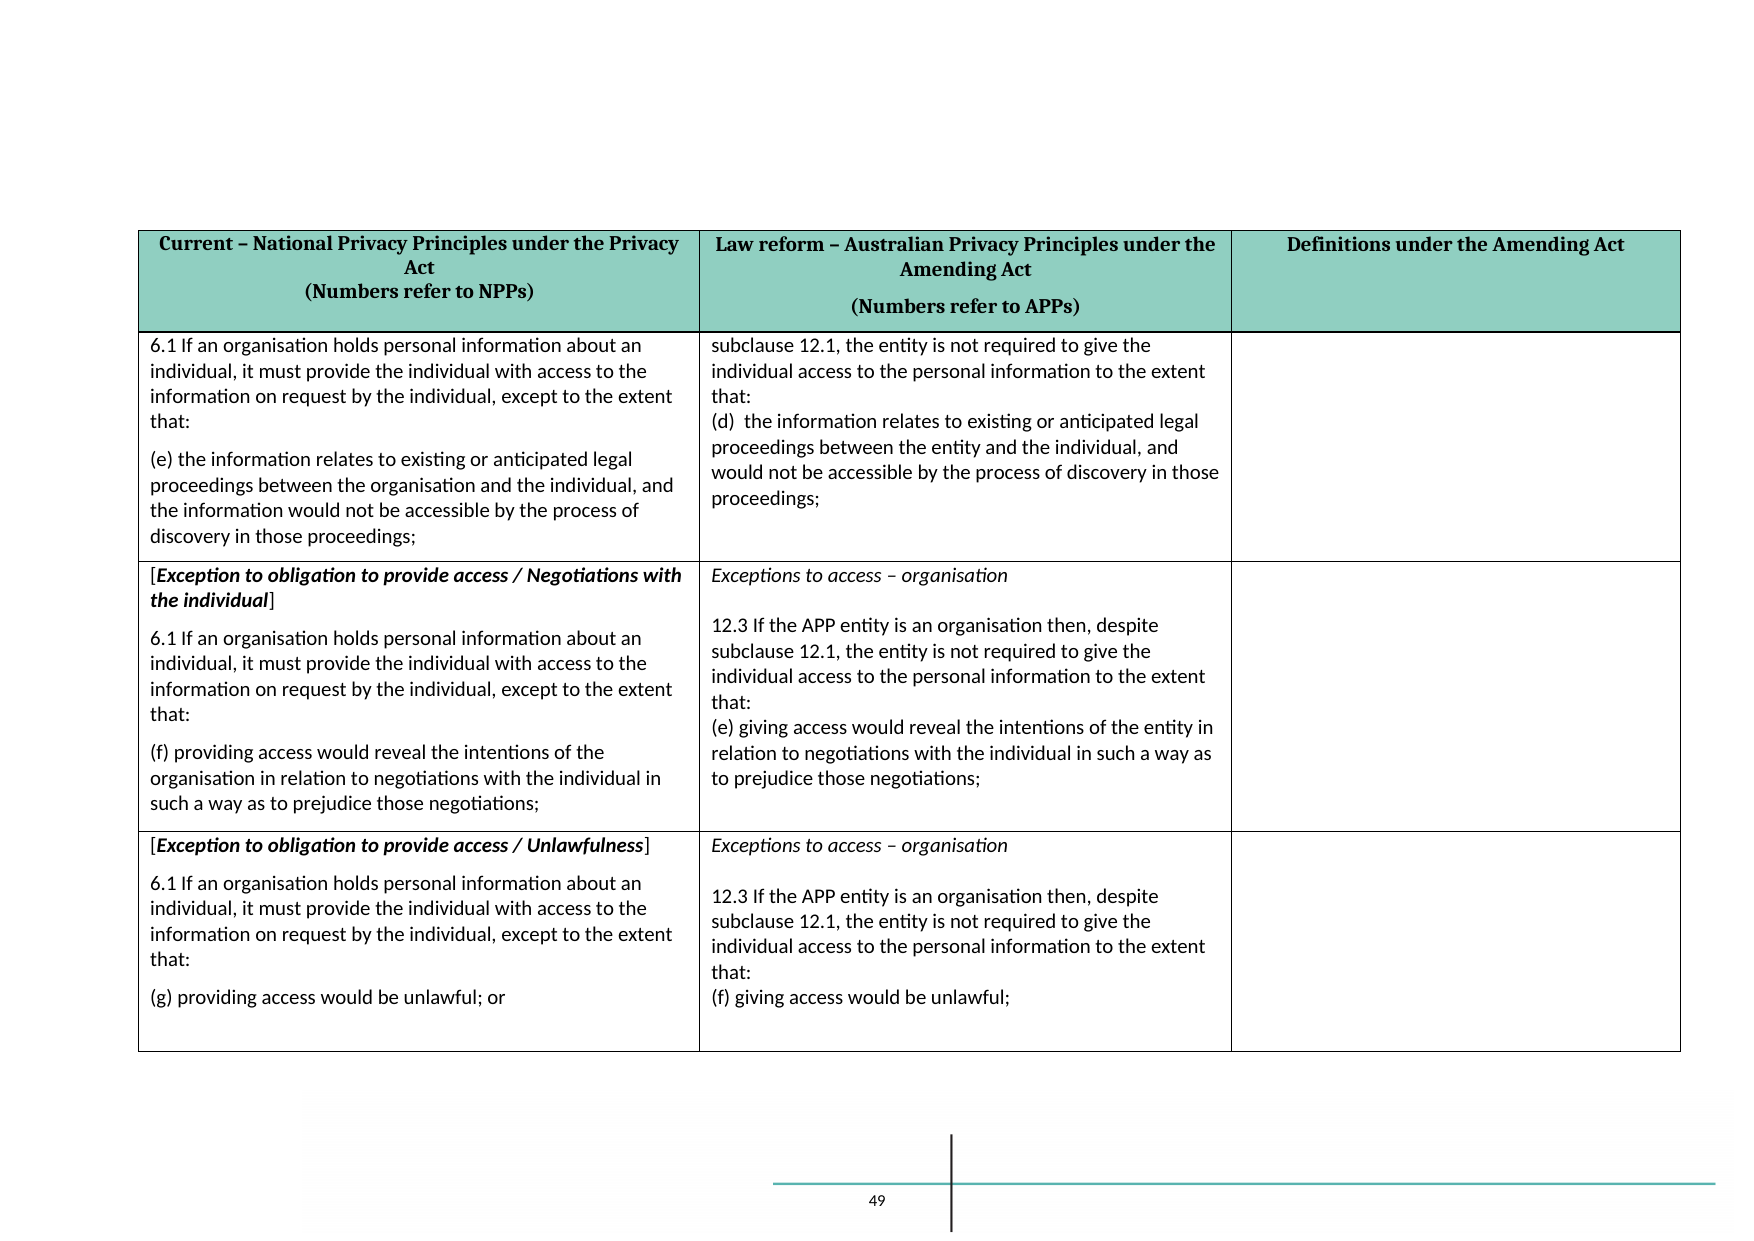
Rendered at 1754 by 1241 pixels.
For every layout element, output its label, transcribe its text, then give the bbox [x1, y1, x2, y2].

picture [301, 1089, 1735, 1233]
table_header Law reform – Australian Privacy Principles under the Amending Act (Numbers refer to APPs) [700, 231, 1231, 331]
table_header Definitions under the Amending Act [1232, 231, 1680, 331]
table_cell Exceptions to access – organisation 12.3 If the APP entity is an organisation then, despite subclause 12.1, the entity is not required to give the individual access to the personal information to the extent that: (f) giving access would be unlawful; [700, 832, 1231, 1051]
table_cell [1232, 562, 1680, 831]
table_cell [Exception to obligation to provide access / Unlawfulness] 6.1 If an organisation holds personal information about an individual, it must provide the individual with access to the information on request by the individual, except to the extent that: (g) providing access would be unlawful; or [139, 832, 699, 1051]
table_cell [1232, 832, 1680, 1051]
table_header Current – National Privacy Principles under the Privacy Act (Numbers refer to NPPs) [139, 231, 699, 331]
table_cell [1232, 333, 1680, 561]
table_cell [Exception to obligation to provide access / Negotiations with the individual] 6.1 If an organisation holds personal information about an individual, it must provide the individual with access to the information on request by the individual, except to the extent that: (f) providing access would reveal the intentions of the organisation in relation to negotiations with the individual in such a way as to prejudice those negotiations; [139, 562, 699, 831]
table_cell Exceptions to access – organisation 12.3 If the APP entity is an organisation then, despite subclause 12.1, the entity is not required to give the individual access to the personal information to the extent that: (e) giving access would reveal the intentions of the entity in relation to negotiations with the individual in such a way as to prejudice those negotiations; [700, 562, 1231, 831]
